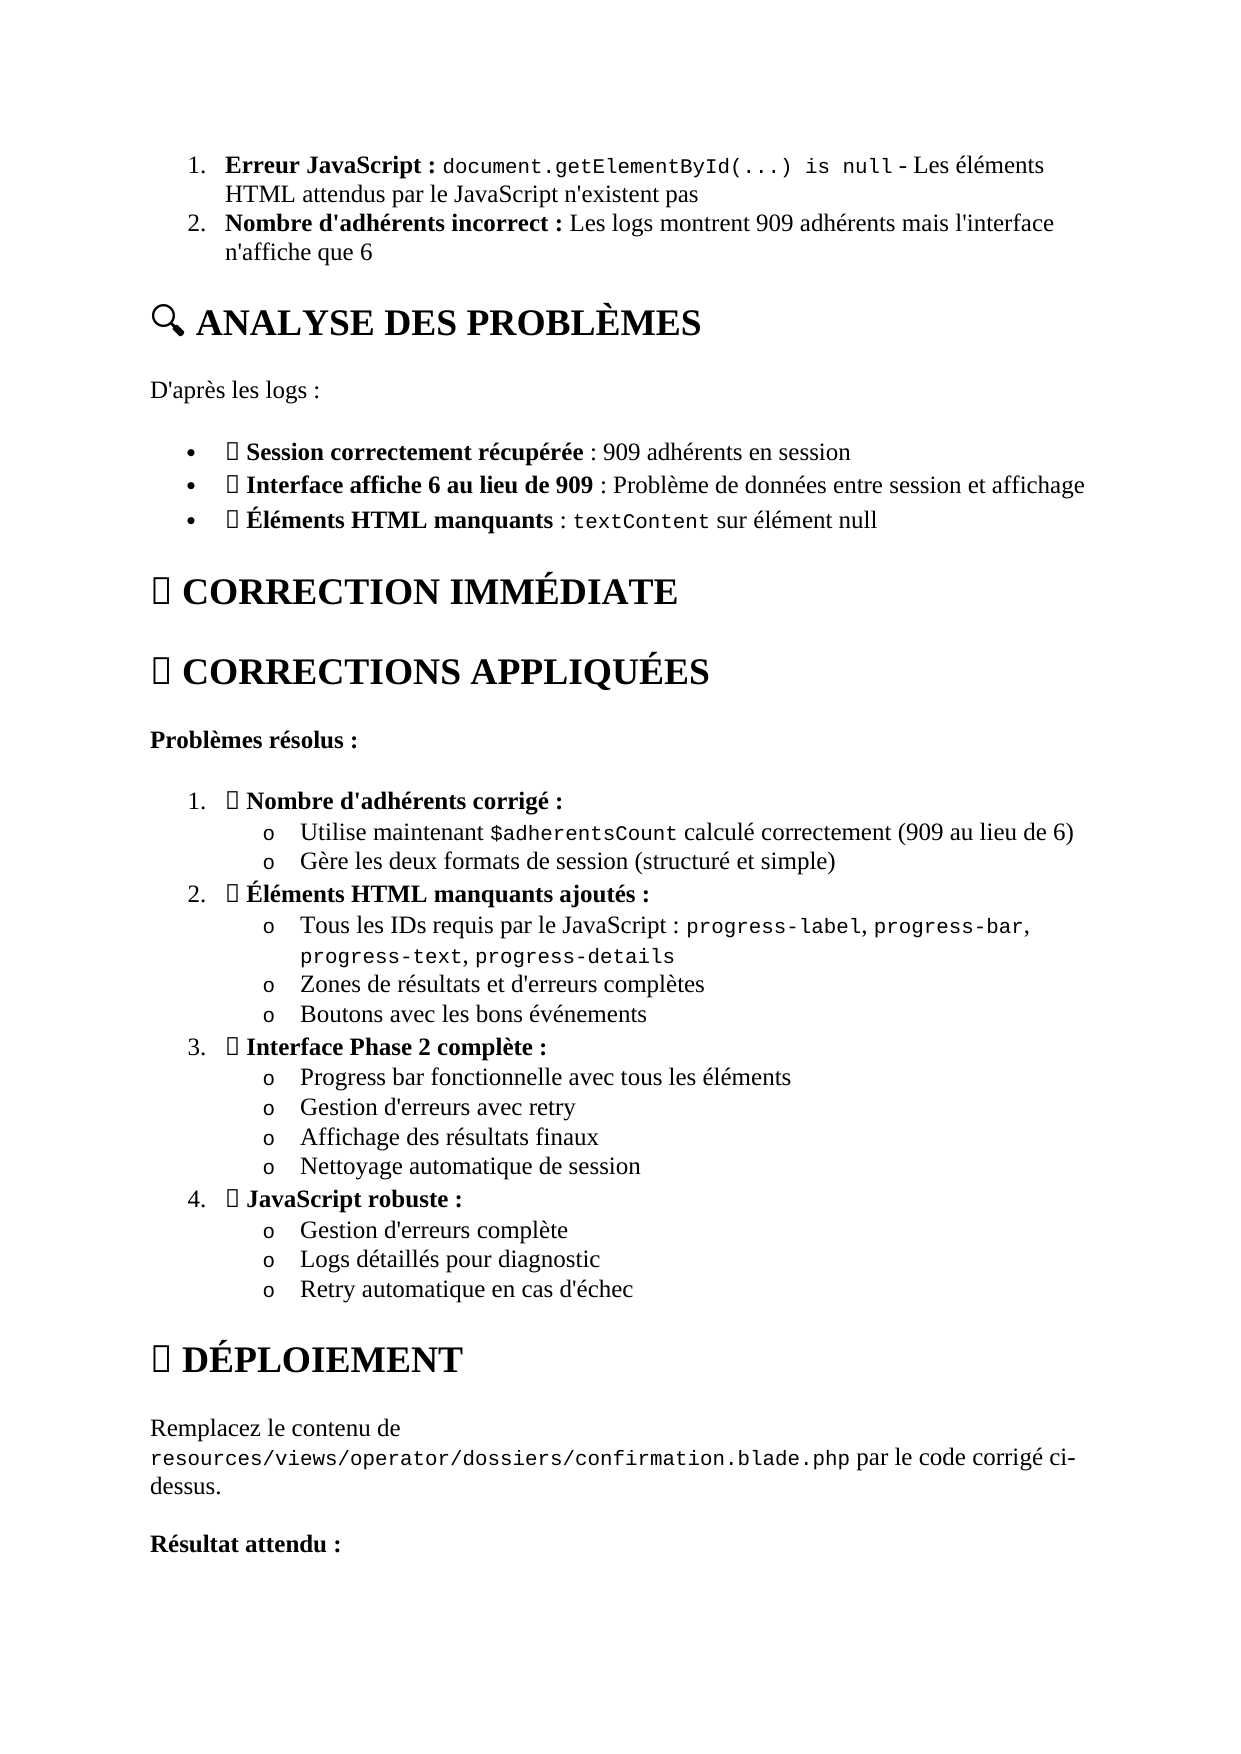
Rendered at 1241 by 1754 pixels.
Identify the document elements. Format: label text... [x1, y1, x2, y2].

text 🚀 DÉPLOIEMENT [150, 1333, 1090, 1384]
list Logs détaillés pour diagnostic [262, 1244, 1090, 1274]
list ❌ Interface affiche 6 au lieu de 909 : Problème de données entre session et affichage [187, 467, 1090, 501]
list Zones de résultats et d'erreurs complètes [262, 969, 1090, 999]
list ✅ Nombre d'adhérents corrigé : [187, 783, 1090, 817]
text 🔍 ANALYSE DES PROBLÈMES [150, 295, 1090, 346]
list Retry automatique en cas d'échec [262, 1274, 1090, 1304]
list Boutons avec les bons événements [262, 999, 1090, 1028]
list Affichage des résultats finaux [262, 1122, 1090, 1151]
list ✅ Session correctement récupérée : 909 adhérents en session [187, 433, 1090, 467]
text ✅ CORRECTION IMMÉDIATE [150, 564, 1090, 616]
list Erreur JavaScript : document.getElementById(...) is null - Les éléments HTML attendus par le JavaScript n'existent pas [187, 150, 1090, 208]
text Problèmes résolus : [150, 725, 1090, 754]
list Utilise maintenant $adherentsCount calculé correctement (909 au lieu de 6) [262, 817, 1090, 846]
list Gère les deux formats de session (structuré et simple) [262, 846, 1090, 876]
text Remplacez le contenu de resources/views/operator/dossiers/confirmation.blade.php par le code corrigé ci-dessus. [150, 1413, 1090, 1500]
list Tous les IDs requis par le JavaScript : progress-label, progress-bar, progress-text, progress-details [262, 910, 1090, 969]
list Nettoyage automatique de session [262, 1151, 1090, 1181]
text Résultat attendu : [150, 1529, 1090, 1558]
list ❌ Éléments HTML manquants : textContent sur élément null [187, 501, 1090, 535]
list ✅ JavaScript robuste : [187, 1181, 1090, 1215]
list Progress bar fonctionnelle avec tous les éléments [262, 1062, 1090, 1092]
list Gestion d'erreurs avec retry [262, 1092, 1090, 1122]
text ✅ CORRECTIONS APPLIQUÉES [150, 645, 1090, 696]
list ✅ Éléments HTML manquants ajoutés : [187, 876, 1090, 910]
list ✅ Interface Phase 2 complète : [187, 1028, 1090, 1062]
list Gestion d'erreurs complète [262, 1215, 1090, 1244]
text D'après les logs : [150, 375, 1090, 404]
list Nombre d'adhérents incorrect : Les logs montrent 909 adhérents mais l'interface n'affiche que 6 [187, 208, 1090, 266]
